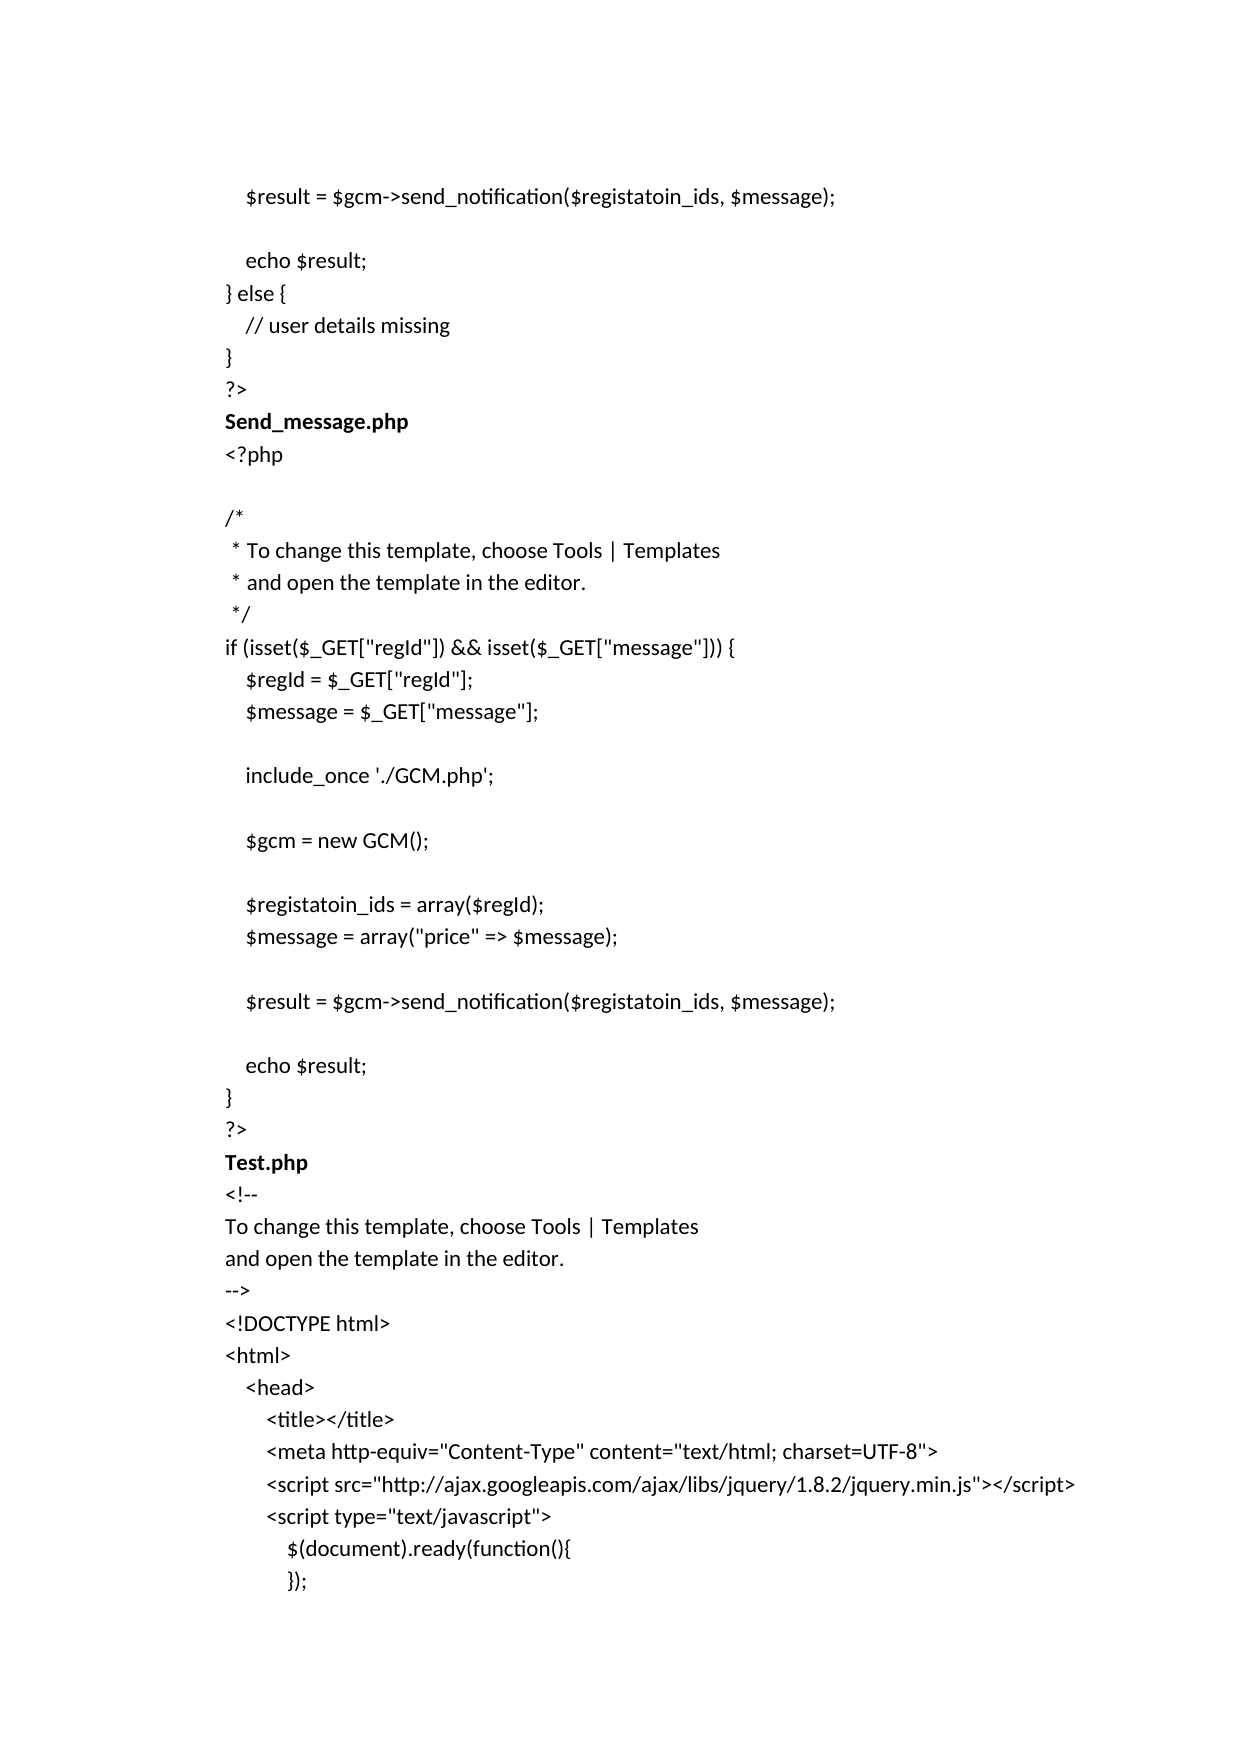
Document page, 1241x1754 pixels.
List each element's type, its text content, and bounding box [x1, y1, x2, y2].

list $gcm = new GCM(); [225, 826, 1090, 854]
list } else { [225, 279, 1090, 307]
list * To change this template, choose Tools | Templates [225, 536, 1090, 564]
list $(document).ready(function(){ [225, 1534, 1090, 1562]
list <script src="http://ajax.googleapis.com/ajax/libs/jquery/1.8.2/jquery.min.js"></script> [225, 1470, 1090, 1498]
list $result = $gcm->send_notification($registatoin_ids, $message); [225, 987, 1090, 1015]
list <head> [225, 1373, 1090, 1401]
list <!DOCTYPE html> [225, 1309, 1090, 1337]
list /* [225, 504, 1090, 532]
list <script type="text/javascript"> [225, 1502, 1090, 1530]
list To change this template, choose Tools | Templates [225, 1212, 1090, 1240]
list $message = array("price" => $message); [225, 922, 1090, 951]
list Test.php [225, 1148, 1090, 1176]
list Send_message.php [225, 407, 1090, 436]
list --> [225, 1277, 1090, 1304]
list <html> [225, 1341, 1090, 1369]
list if (isset($_GET["regId"]) && isset($_GET["message"])) { [225, 633, 1090, 661]
list * and open the template in the editor. [225, 568, 1090, 596]
list */ [225, 601, 1090, 629]
list $message = $_GET["message"]; [225, 697, 1090, 725]
list <?php [225, 440, 1090, 468]
list $regId = $_GET["regId"]; [225, 665, 1090, 693]
list } [225, 343, 1090, 371]
list ?> [225, 375, 1090, 403]
list echo $result; [225, 1051, 1090, 1079]
list <meta http-equiv="Content-Type" content="text/html; charset=UTF-8"> [225, 1437, 1090, 1466]
list } [225, 1083, 1090, 1111]
list include_once './GCM.php'; [225, 762, 1090, 789]
list $result = $gcm->send_notification($registatoin_ids, $message); [225, 182, 1090, 210]
list <title></title> [225, 1405, 1090, 1433]
list ?> [225, 1116, 1090, 1144]
list // user details missing [225, 311, 1090, 339]
list echo $result; [225, 247, 1090, 274]
list }); [225, 1566, 1090, 1594]
list and open the template in the editor. [225, 1244, 1090, 1272]
list $registatoin_ids = array($regId); [225, 890, 1090, 918]
list <!-- [225, 1180, 1090, 1208]
